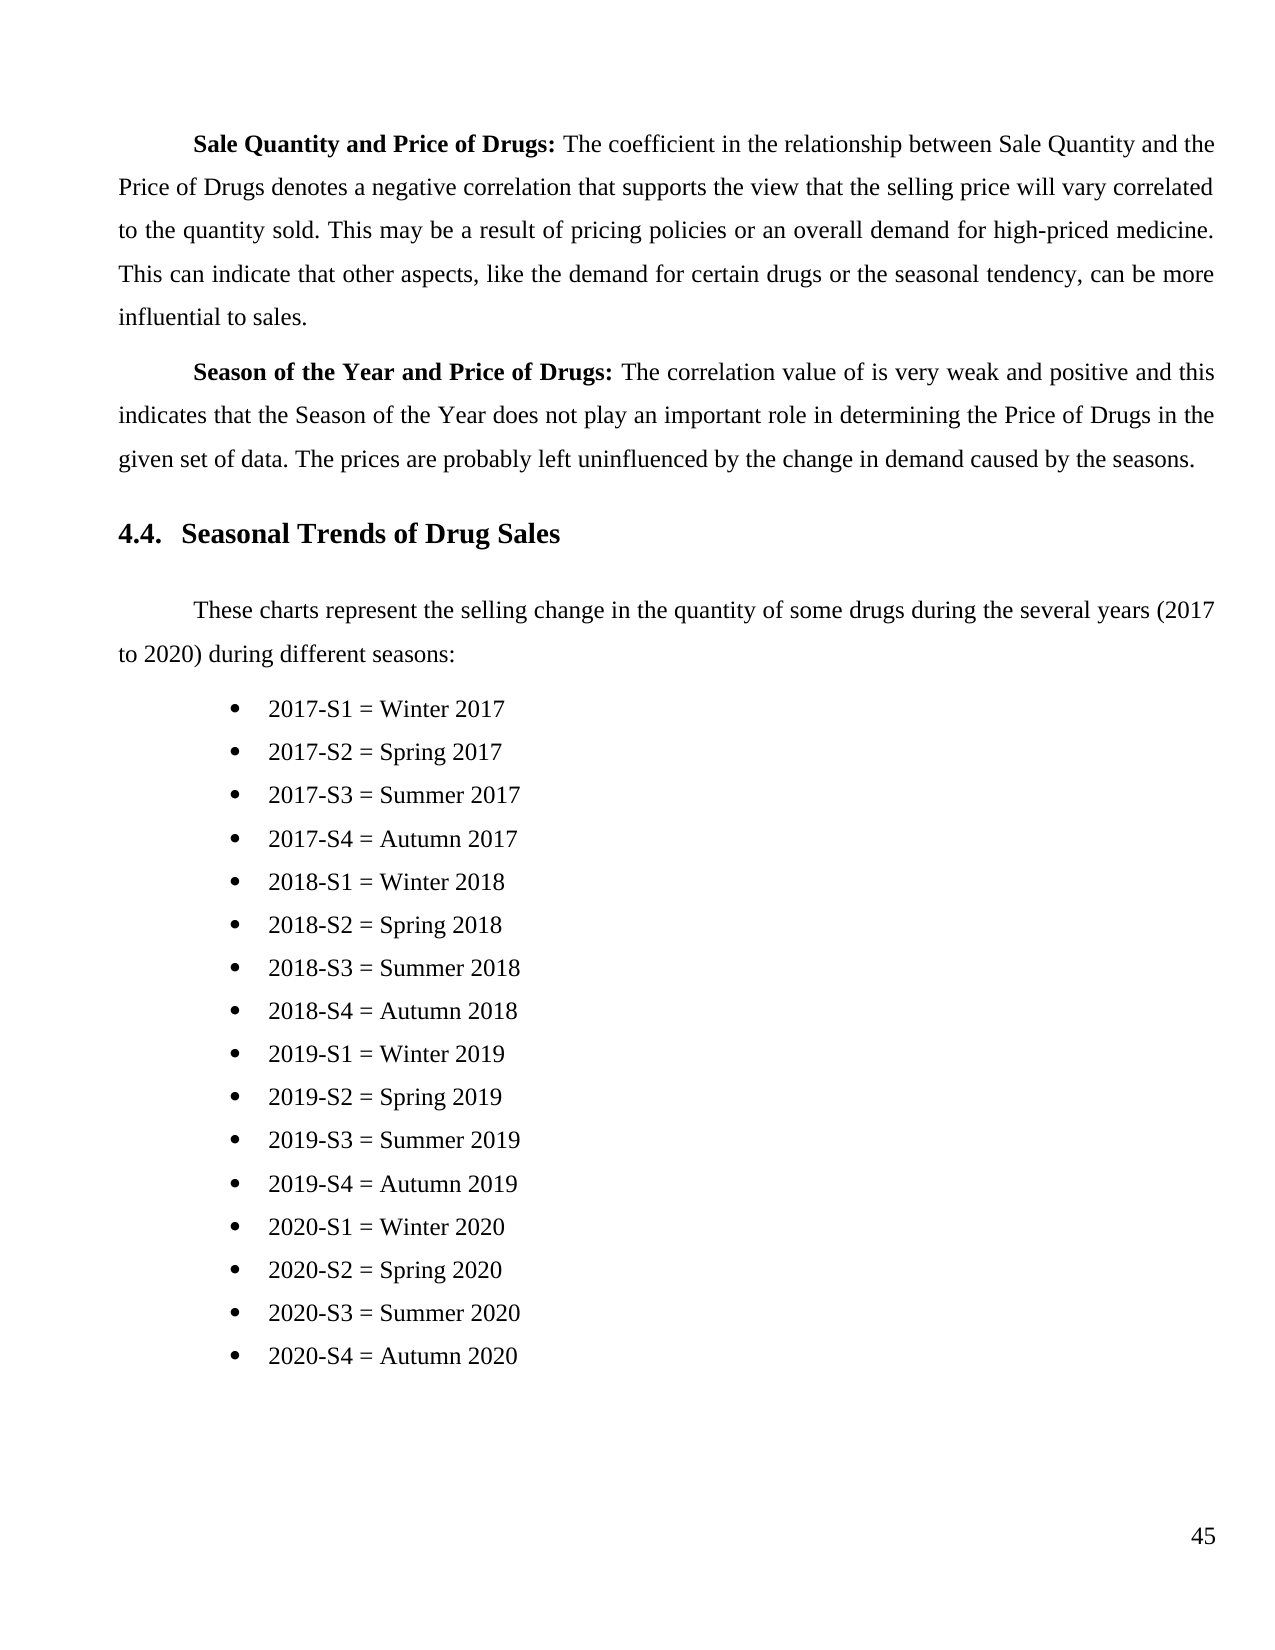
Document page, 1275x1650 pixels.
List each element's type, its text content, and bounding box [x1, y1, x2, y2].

list 2018-S2 = Spring 2018 [231, 910, 1216, 939]
list 2019-S4 = Autumn 2019 [231, 1169, 1216, 1197]
list 2017-S1 = Winter 2017 [231, 694, 1216, 723]
text Season of the Year and Price of Drugs: The correlation value of is very weak and positive and this indicates that the Season of the Year does not play an important role in determining the Price of Drugs in the given set of data. The prices are probably left uninfluenced by the change in demand caused by the seasons. [118, 357, 1216, 472]
text These charts represent the selling change in the quantity of some drugs during the several years (2017 to 2020) during different seasons: [118, 596, 1216, 667]
list 2019-S2 = Spring 2019 [231, 1082, 1216, 1111]
list 2020-S2 = Spring 2020 [231, 1255, 1216, 1284]
list 2020-S3 = Summer 2020 [231, 1298, 1216, 1327]
subtitle Seasonal Trends of Drug Sales [118, 516, 1216, 549]
list 2019-S3 = Summer 2019 [231, 1126, 1216, 1154]
list 2018-S1 = Winter 2018 [231, 867, 1216, 896]
list 2019-S1 = Winter 2019 [231, 1039, 1216, 1068]
list 2017-S3 = Summer 2017 [231, 781, 1216, 809]
list 2017-S2 = Spring 2017 [231, 737, 1216, 766]
list 2018-S4 = Autumn 2018 [231, 996, 1216, 1025]
list 2020-S1 = Winter 2020 [231, 1212, 1216, 1241]
list 2017-S4 = Autumn 2017 [231, 824, 1216, 852]
text Sale Quantity and Price of Drugs: The coefficient in the relationship between Sale Quantity and the Price of Drugs denotes a negative correlation that supports the view that the selling price will vary correlated to the quantity sold. This may be a result of pricing policies or an overall demand for high-priced medicine. This can indicate that other aspects, like the demand for certain drugs or the seasonal tendency, can be more influential to sales. [118, 129, 1216, 331]
list 2020-S4 = Autumn 2020 [231, 1341, 1216, 1370]
list 2018-S3 = Summer 2018 [231, 953, 1216, 982]
